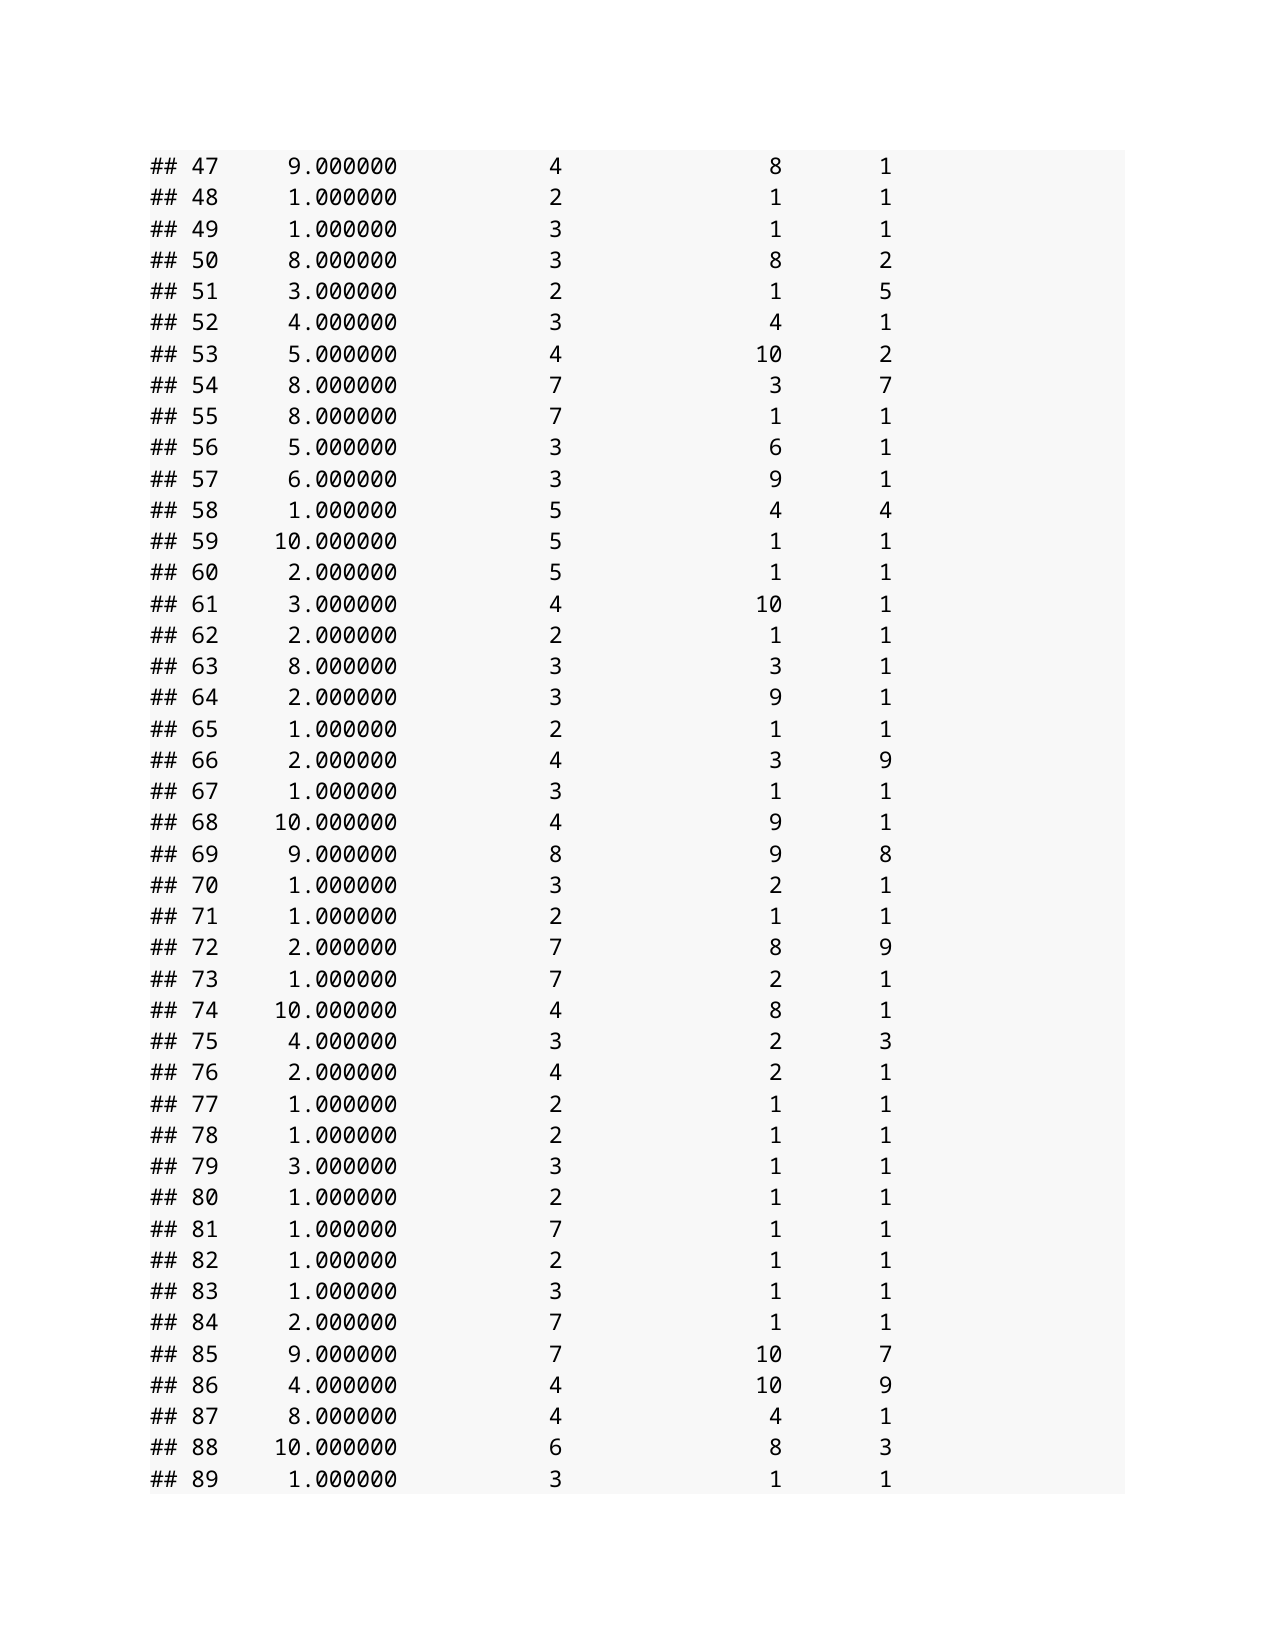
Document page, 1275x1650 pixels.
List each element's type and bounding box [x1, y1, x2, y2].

text [150, 150, 1125, 1494]
